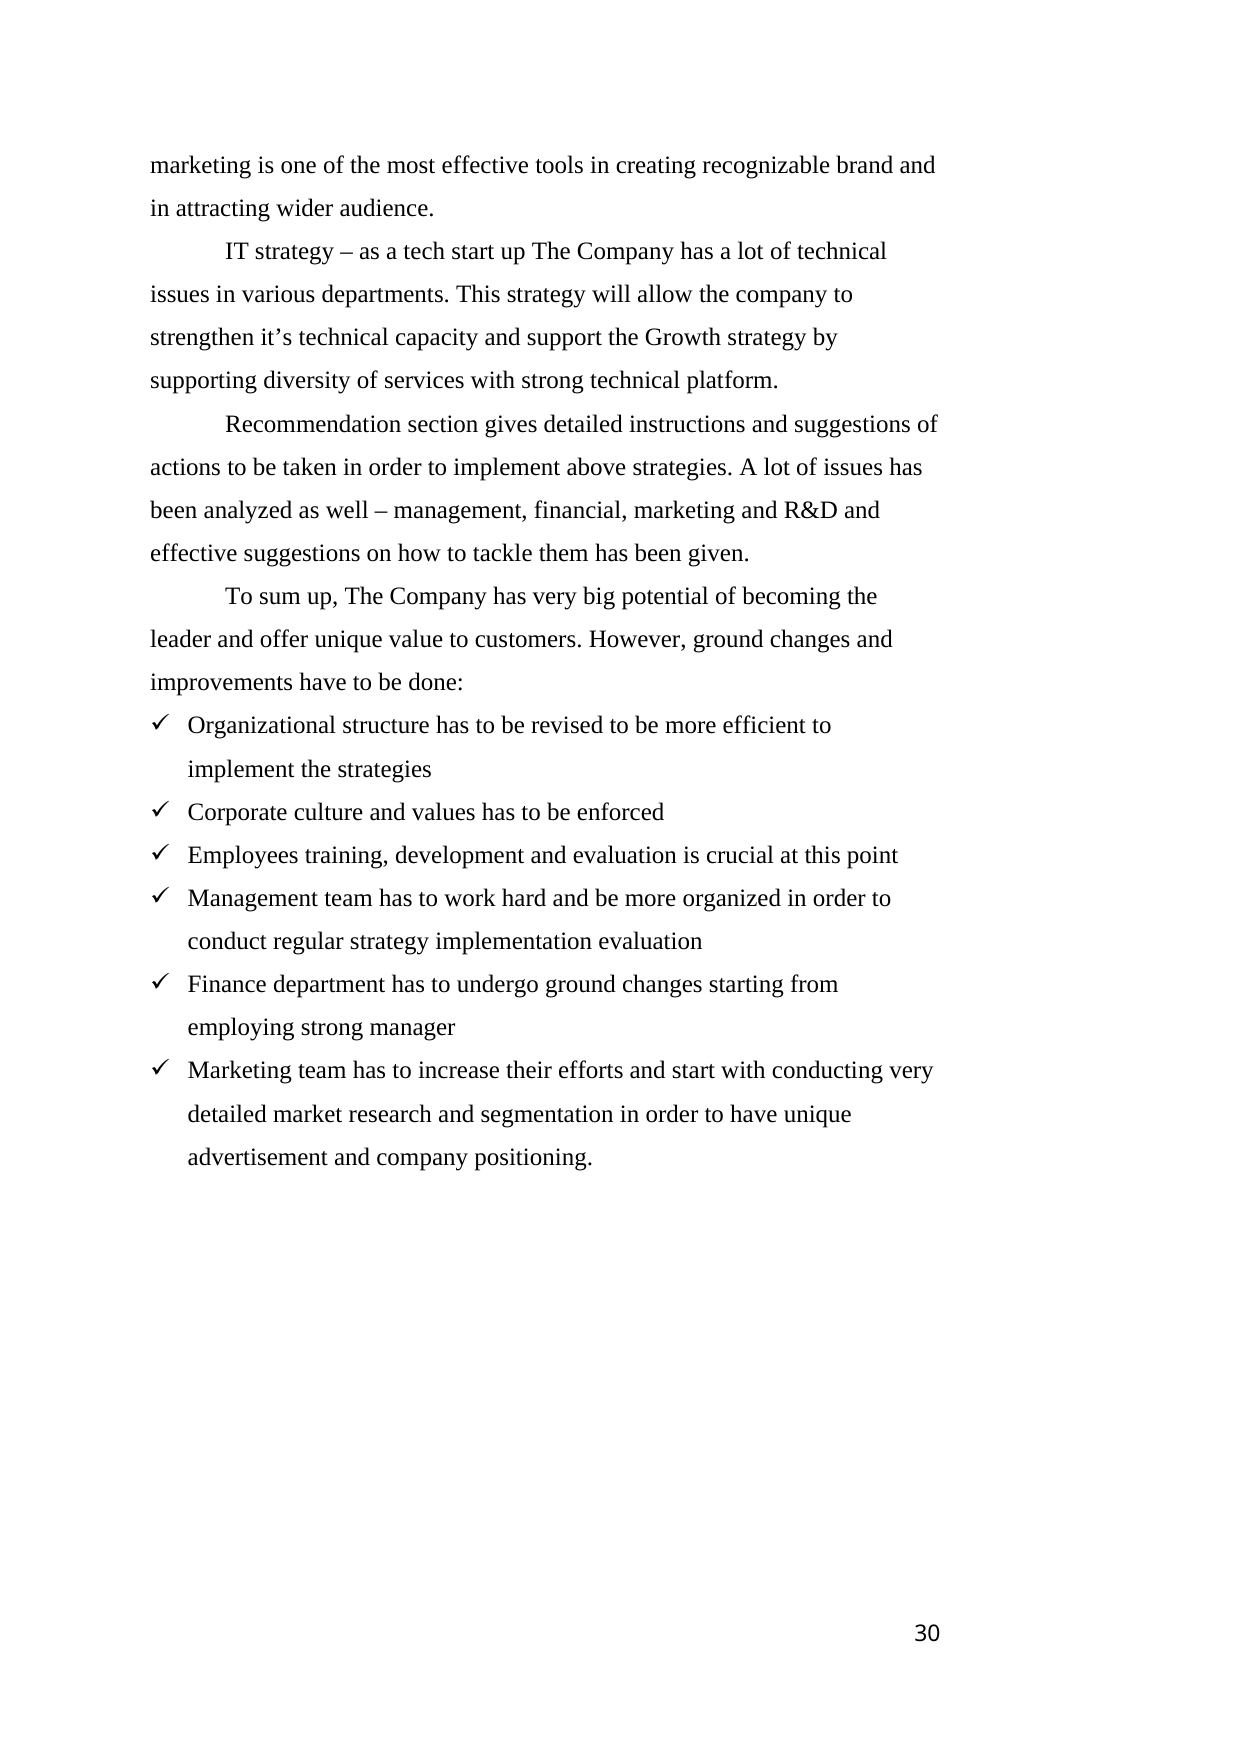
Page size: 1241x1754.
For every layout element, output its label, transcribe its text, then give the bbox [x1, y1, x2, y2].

text Recommendation section gives detailed instructions and suggestions of actions to be taken in order to implement above strategies. A lot of issues has been analyzed as well – management, financial, marketing and R&D and effective suggestions on how to tackle them has been given. [150, 409, 940, 567]
list Organizational structure has to be revised to be more efficient to implement the strategies [150, 711, 940, 782]
list Management team has to work hard and be more organized in order to conduct regular strategy implementation evaluation [150, 883, 940, 955]
text To sum up, The Company has very big potential of becoming the leader and offer unique value to customers. However, ground changes and improvements have to be done: [150, 581, 940, 696]
list Employees training, development and evaluation is crucial at this point [150, 840, 940, 869]
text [150, 150, 940, 222]
list Marketing team has to increase their efforts and start with conducting very detailed market research and segmentation in order to have unique advertisement and company positioning. [150, 1056, 940, 1171]
list Corporate culture and values has to be enforced [150, 797, 940, 826]
list Finance department has to undergo ground changes starting from employing strong manager [150, 969, 940, 1041]
text IT strategy – as a tech start up The Company has a lot of technical issues in various departments. This strategy will allow the company to strengthen it’s technical capacity and support the Growth strategy by supporting diversity of services with strong technical platform. [150, 236, 940, 394]
